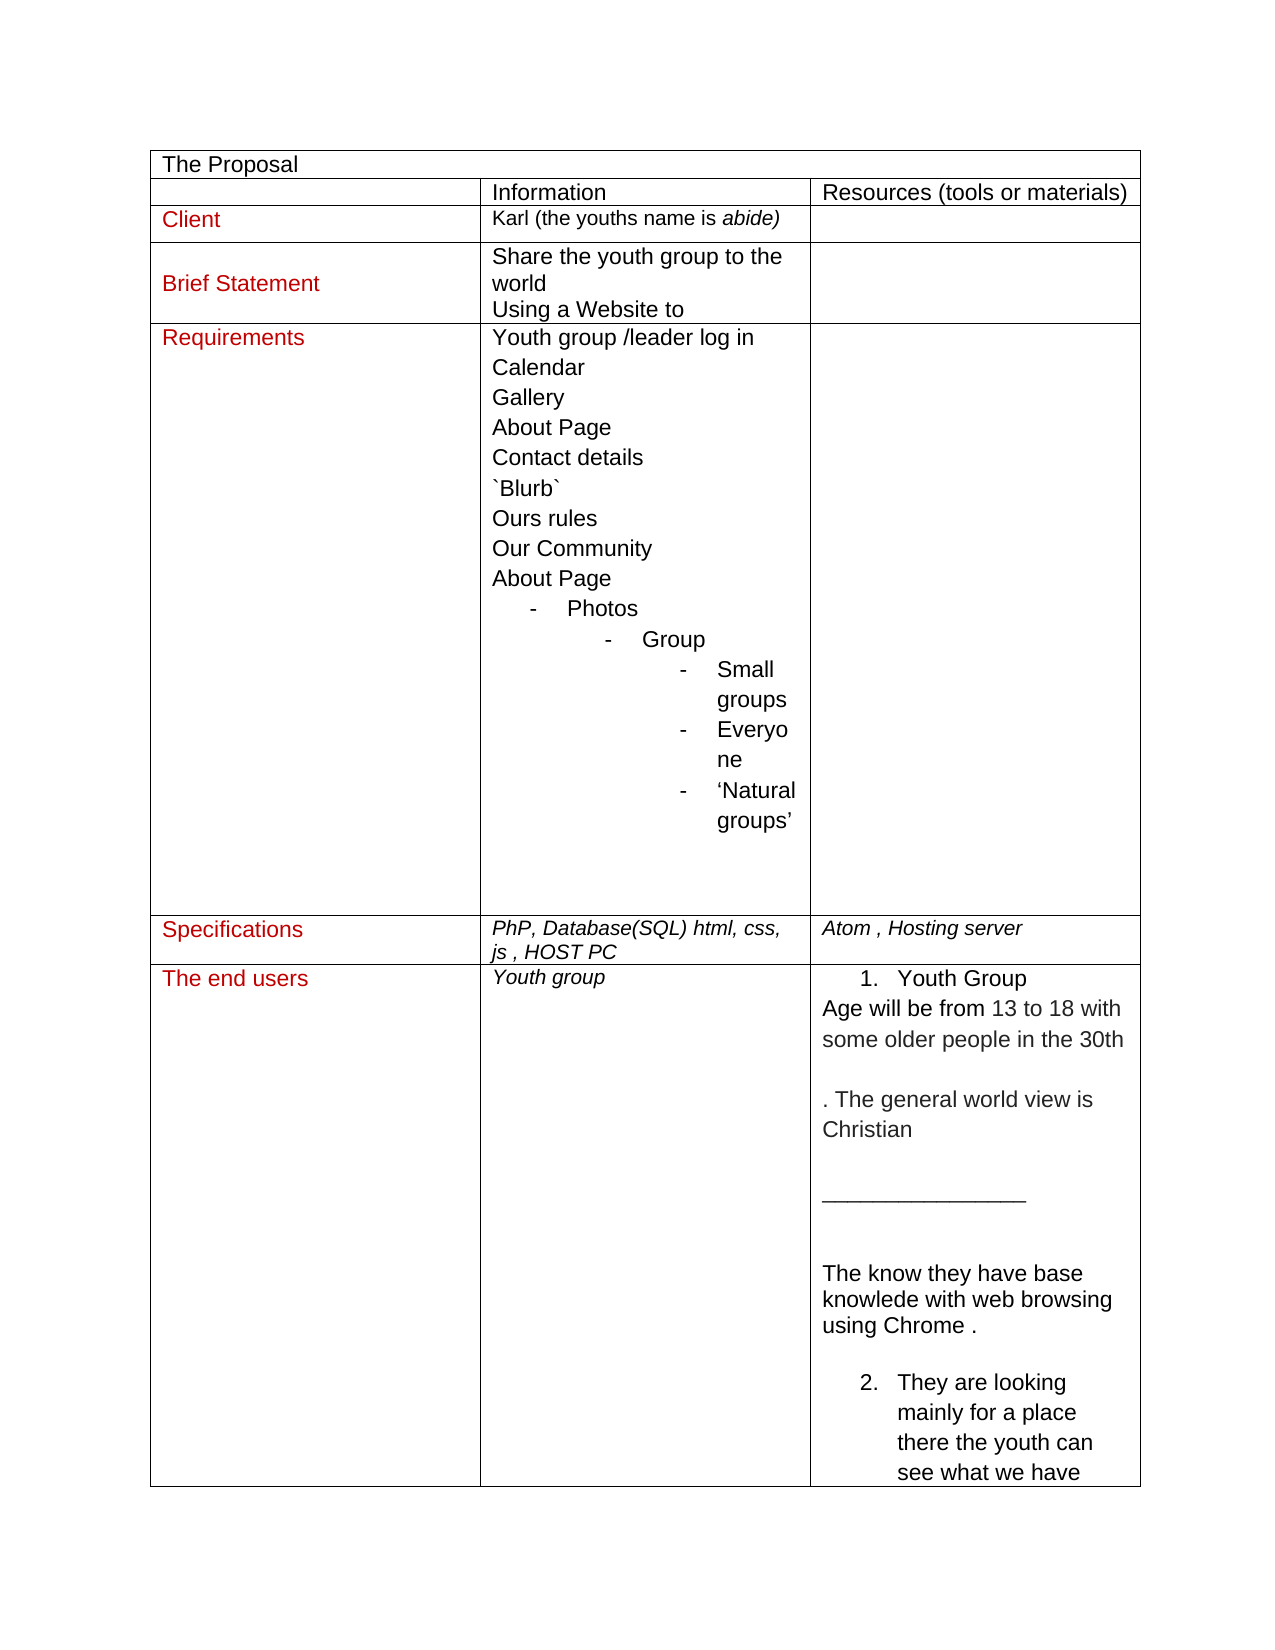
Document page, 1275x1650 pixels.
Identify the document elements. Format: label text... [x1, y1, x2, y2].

table_cell Brief Statement [151, 243, 480, 322]
table_cell [811, 243, 1140, 322]
table_cell Client [151, 206, 480, 242]
table_cell [151, 179, 480, 205]
table_cell Requirements [151, 324, 480, 915]
table_cell Share the youth group to the world Using a Website to [547, 243, 810, 322]
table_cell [811, 965, 1140, 1486]
table_cell Resources (tools or materials) [811, 179, 1140, 205]
table_header The Proposal [151, 151, 1140, 177]
table_cell Atom , Hosting server [811, 916, 1140, 964]
table_cell [811, 206, 1140, 242]
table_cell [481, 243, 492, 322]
table_cell The end users [151, 965, 480, 1486]
table_cell Youth group /leader log in Calendar Gallery About Page Contact details `Blurb` Ours rules Our Community About Page Photos Group Small groups Everyone ‘Natural groups’ [481, 324, 810, 915]
table_cell Specifications [151, 916, 480, 964]
table_cell PhP, Database(SQL) html, css, js , HOST PC [617, 916, 810, 964]
table_cell Karl (the youths name is abide) [481, 206, 810, 242]
table_cell Youth group [481, 965, 810, 1486]
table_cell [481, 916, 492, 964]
table_cell Information [481, 179, 810, 205]
table_cell [811, 324, 1140, 915]
